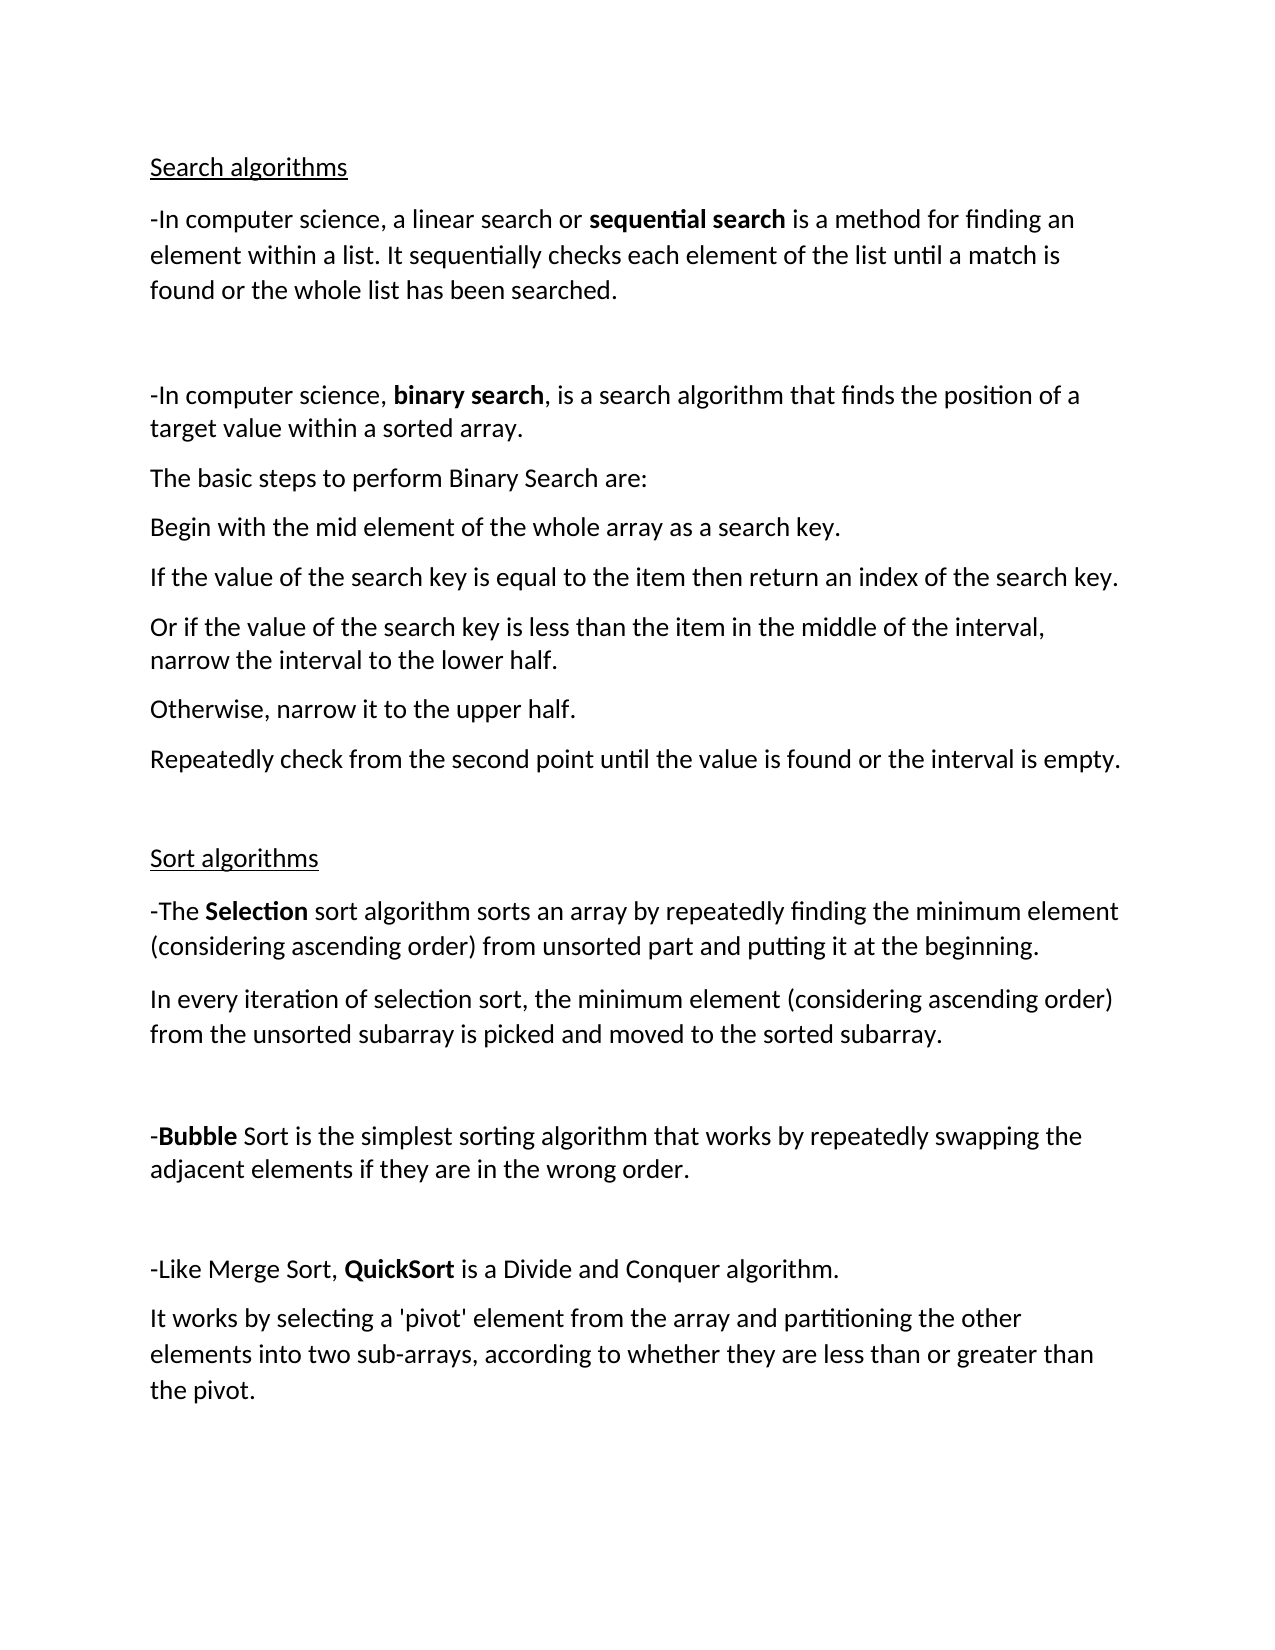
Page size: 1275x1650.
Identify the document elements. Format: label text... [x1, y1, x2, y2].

text Otherwise, narrow it to the upper half. [150, 693, 1125, 726]
text Or if the value of the search key is less than the item in the middle of the interval, narrow the interval to the lower half. [150, 610, 1125, 676]
text If the value of the search key is equal to the item then return an index of the search key. [150, 560, 1125, 593]
text Search algorithms [150, 150, 1125, 183]
text It works by selecting a 'pivot' element from the array and partitioning the other elements into two sub-arrays, according to whether they are less than or greater than the pivot. [150, 1302, 1125, 1406]
text In every iteration of selection sort, the minimum element (considering ascending order) from the unsorted subarray is picked and moved to the sorted subarray. [150, 982, 1125, 1051]
text -The Selection sort algorithm sorts an array by repeatedly finding the minimum element (considering ascending order) from unsorted part and putting it at the beginning. [150, 894, 1125, 963]
text -Bubble Sort is the simplest sorting algorithm that works by repeatedly swapping the adjacent elements if they are in the wrong order. [150, 1119, 1125, 1186]
text The basic steps to perform Binary Search are: [150, 461, 1125, 494]
text Sort algorithms [150, 842, 1125, 875]
text -In computer science, binary search, is a search algorithm that finds the position of a target value within a sorted array. [150, 378, 1125, 444]
text Repeatedly check from the second point until the value is found or the interval is empty. [150, 742, 1125, 775]
text -In computer science, a linear search or sequential search is a method for finding an element within a list. It sequentially checks each element of the list until a match is found or the whole list has been searched. [150, 202, 1125, 307]
text Begin with the mid element of the whole array as a search key. [150, 511, 1125, 543]
text -Like Merge Sort, QuickSort is a Divide and Conquer algorithm. [150, 1252, 1125, 1285]
